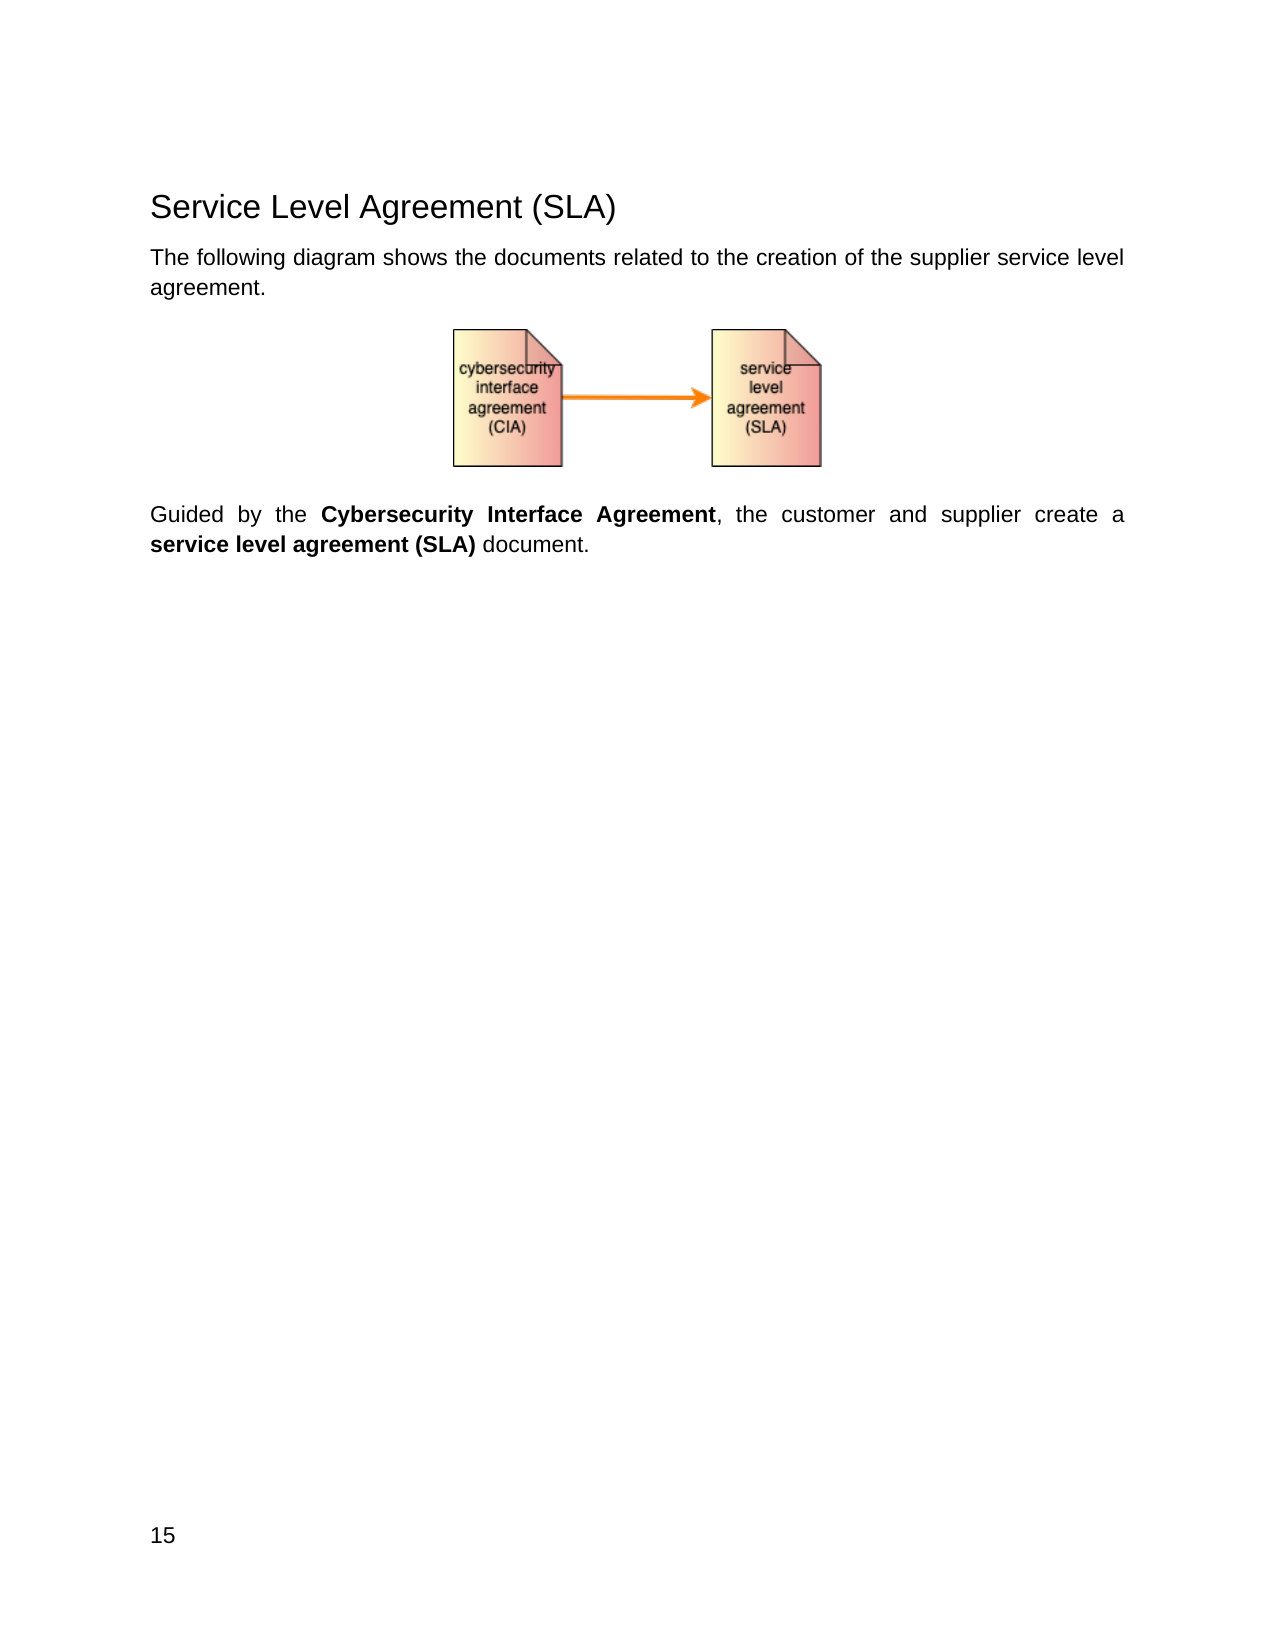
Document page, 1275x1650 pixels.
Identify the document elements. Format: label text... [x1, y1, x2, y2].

picture [453, 329, 822, 467]
text The following diagram shows the documents related to the creation of the supplier service level agreement. [150, 244, 1125, 301]
subtitle Service Level Agreement (SLA) [150, 187, 1125, 226]
text Guided by the Cybersecurity Interface Agreement, the customer and supplier create a service level agreement (SLA) document. [150, 501, 1125, 558]
